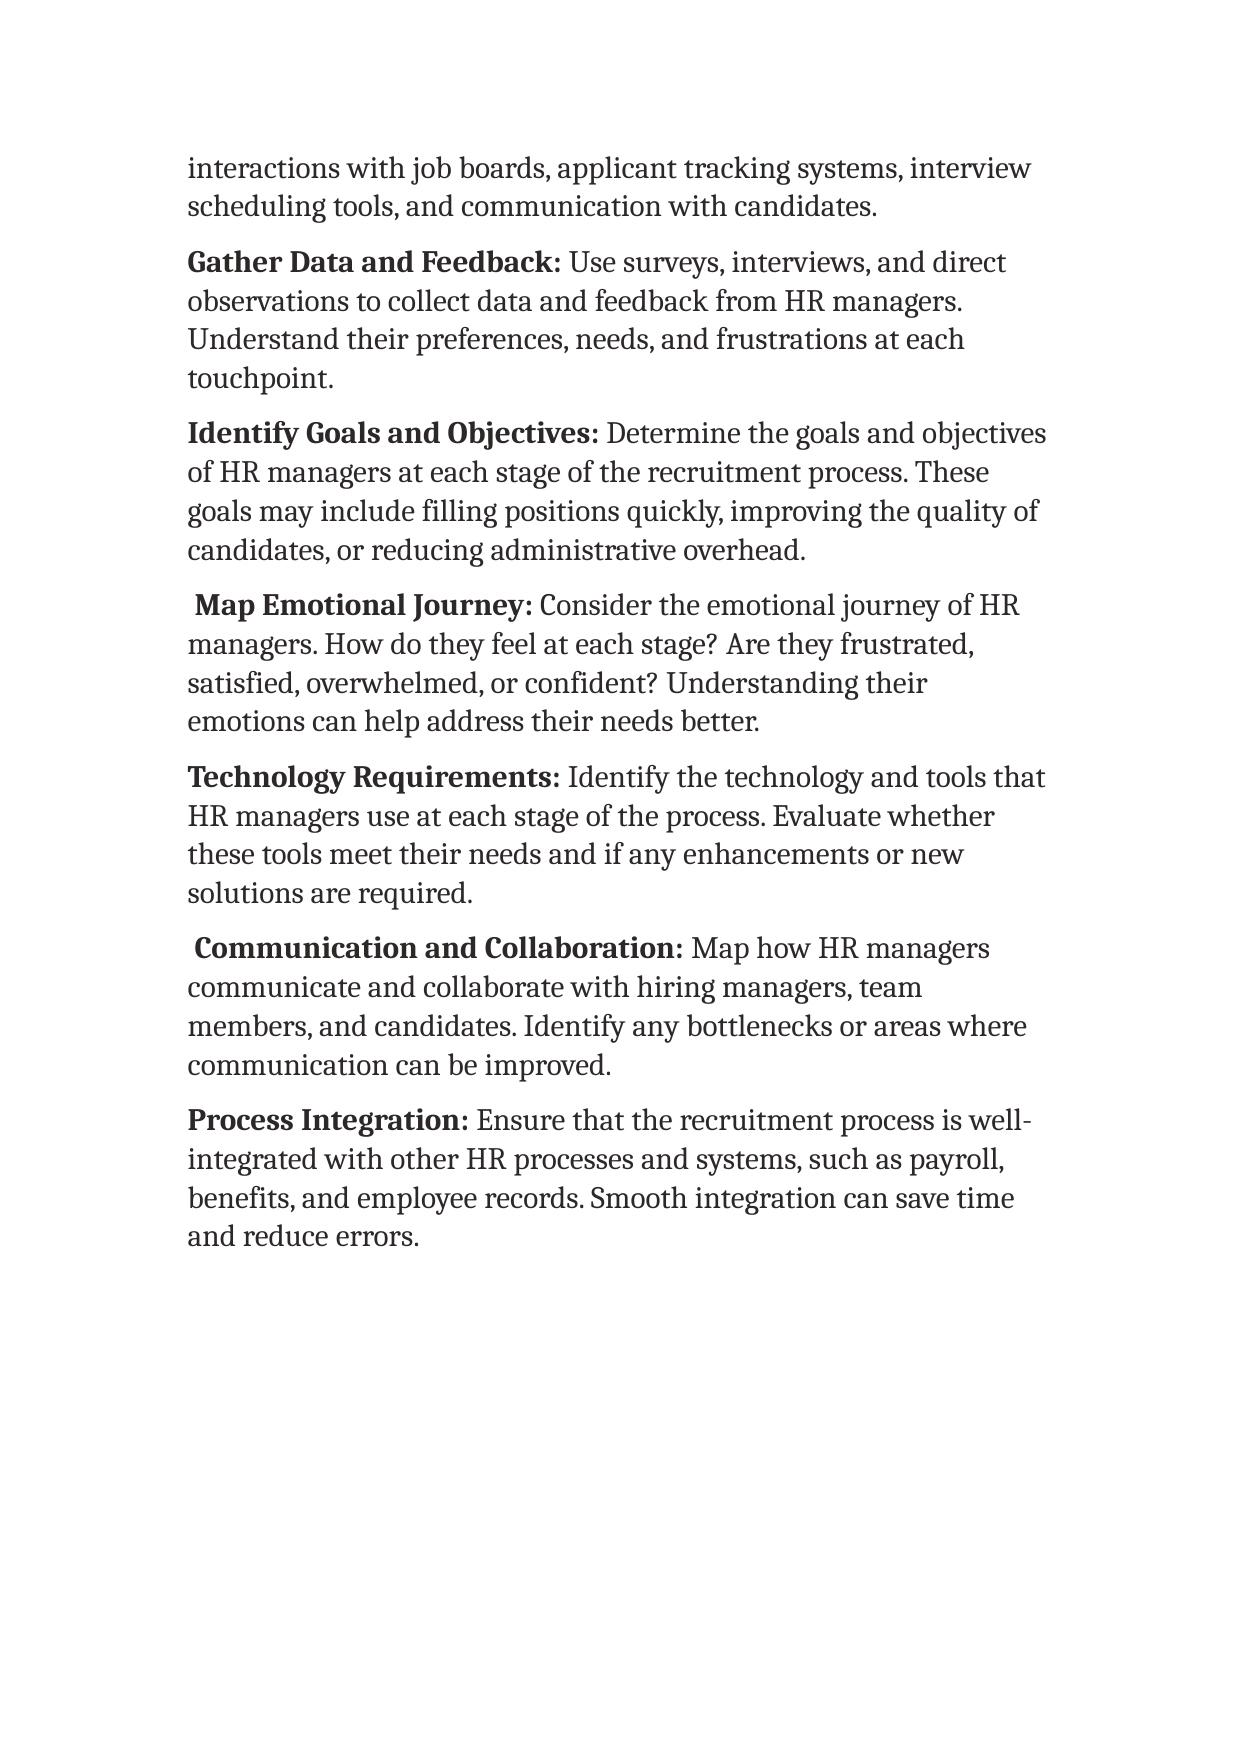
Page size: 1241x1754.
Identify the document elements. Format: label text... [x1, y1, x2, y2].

text Identify Goals and Objectives: Determine the goals and objectives of HR managers at each stage of the recruitment process. These goals may include filling positions quickly, improving the quality of candidates, or reducing administrative overhead. [187, 416, 1053, 568]
text Gather Data and Feedback: Use surveys, interviews, and direct observations to collect data and feedback from HR managers. Understand their preferences, needs, and frustrations at each touchpoint. [187, 244, 1053, 396]
text Map Emotional Journey: Consider the emotional journey of HR managers. How do they feel at each stage? Are they frustrated, satisfied, overwhelmed, or confident? Understanding their emotions can help address their needs better. [187, 587, 1053, 740]
text Communication and Collaboration: Map how HR managers communicate and collaborate with hiring managers, team members, and candidates. Identify any bottlenecks or areas where communication can be improved. [187, 931, 1053, 1083]
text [187, 150, 1053, 225]
text Technology Requirements: Identify the technology and tools that HR managers use at each stage of the process. Evaluate whether these tools meet their needs and if any enhancements or new solutions are required. [187, 759, 1053, 911]
text Process Integration: Ensure that the recruitment process is well-integrated with other HR processes and systems, such as payroll, benefits, and employee records. Smooth integration can save time and reduce errors. [187, 1102, 1053, 1255]
